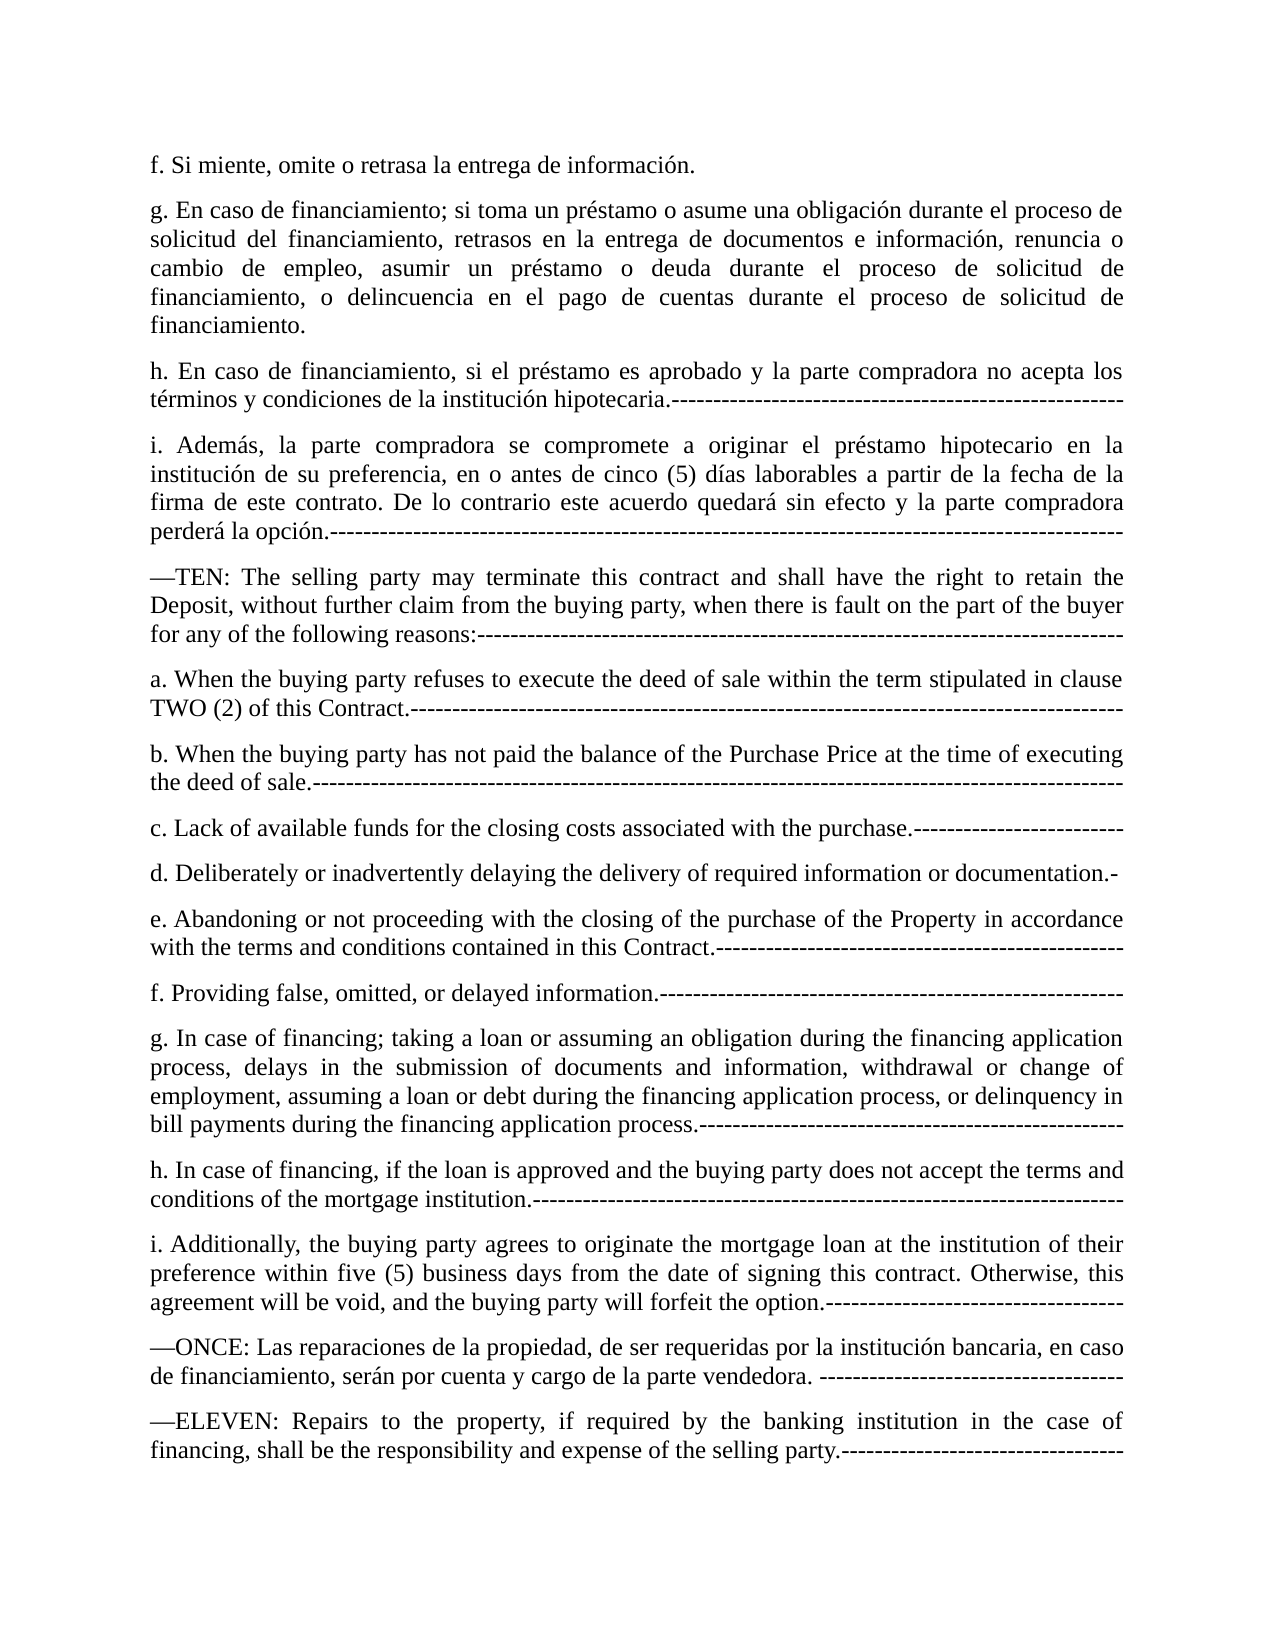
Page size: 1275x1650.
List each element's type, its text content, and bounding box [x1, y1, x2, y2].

text f. Providing false, omitted, or delayed information. [150, 978, 1125, 1007]
text g. In case of financing; taking a loan or assuming an obligation during the financing application process, delays in the submission of documents and information, withdrawal or change of employment, assuming a loan or debt during the financing application process, or delinquency in bill payments during the financing application process. [150, 1023, 1125, 1138]
text f. Si miente, omite o retrasa la entrega de información. [150, 150, 1125, 179]
text i. Además, la parte compradora se compromete a originar el préstamo hipotecario en la institución de su preferencia, en o antes de cinco (5) días laborables a partir de la fecha de la firma de este contrato. De lo contrario este acuerdo quedará sin efecto y la parte compradora perderá la opción. [150, 430, 1125, 545]
text —ONCE: Las reparaciones de la propiedad, de ser requeridas por la institución bancaria, en caso de financiamiento, serán por cuenta y cargo de la parte vendedora. [150, 1332, 1125, 1389]
text a. When the buying party refuses to execute the deed of sale within the term stipulated in clause TWO (2) of this Contract. [150, 664, 1125, 722]
text h. En caso de financiamiento, si el préstamo es aprobado y la parte compradora no acepta los términos y condiciones de la institución hipotecaria. [150, 356, 1125, 413]
text e. Abandoning or not proceeding with the closing of the purchase of the Property in accordance with the terms and conditions contained in this Contract. [150, 904, 1125, 961]
text h. In case of financing, if the loan is approved and the buying party does not accept the terms and conditions of the mortgage institution. [150, 1155, 1125, 1212]
text b. When the buying party has not paid the balance of the Purchase Price at the time of executing the deed of sale. [150, 739, 1125, 796]
text g. En caso de financiamiento; si toma un préstamo o asume una obligación durante el proceso de solicitud del financiamiento, retrasos en la entrega de documentos e información, renuncia o cambio de empleo, asumir un préstamo o deuda durante el proceso de solicitud de financiamiento, o delincuencia en el pago de cuentas durante el proceso de solicitud de financiamiento. [150, 195, 1125, 339]
text d. Deliberately or inadvertently delaying the delivery of required information or documentation. [150, 858, 1125, 887]
text c. Lack of available funds for the closing costs associated with the purchase. [150, 813, 1125, 842]
text —TEN: The selling party may terminate this contract and shall have the right to retain the Deposit, without further claim from the buying party, when there is fault on the part of the buyer for any of the following reasons: [150, 562, 1125, 648]
text i. Additionally, the buying party agrees to originate the mortgage loan at the institution of their preference within five (5) business days from the date of signing this contract. Otherwise, this agreement will be void, and the buying party will forfeit the option. [150, 1229, 1125, 1315]
text —ELEVEN: Repairs to the property, if required by the banking institution in the case of financing, shall be the responsibility and expense of the selling party. [150, 1406, 1125, 1464]
